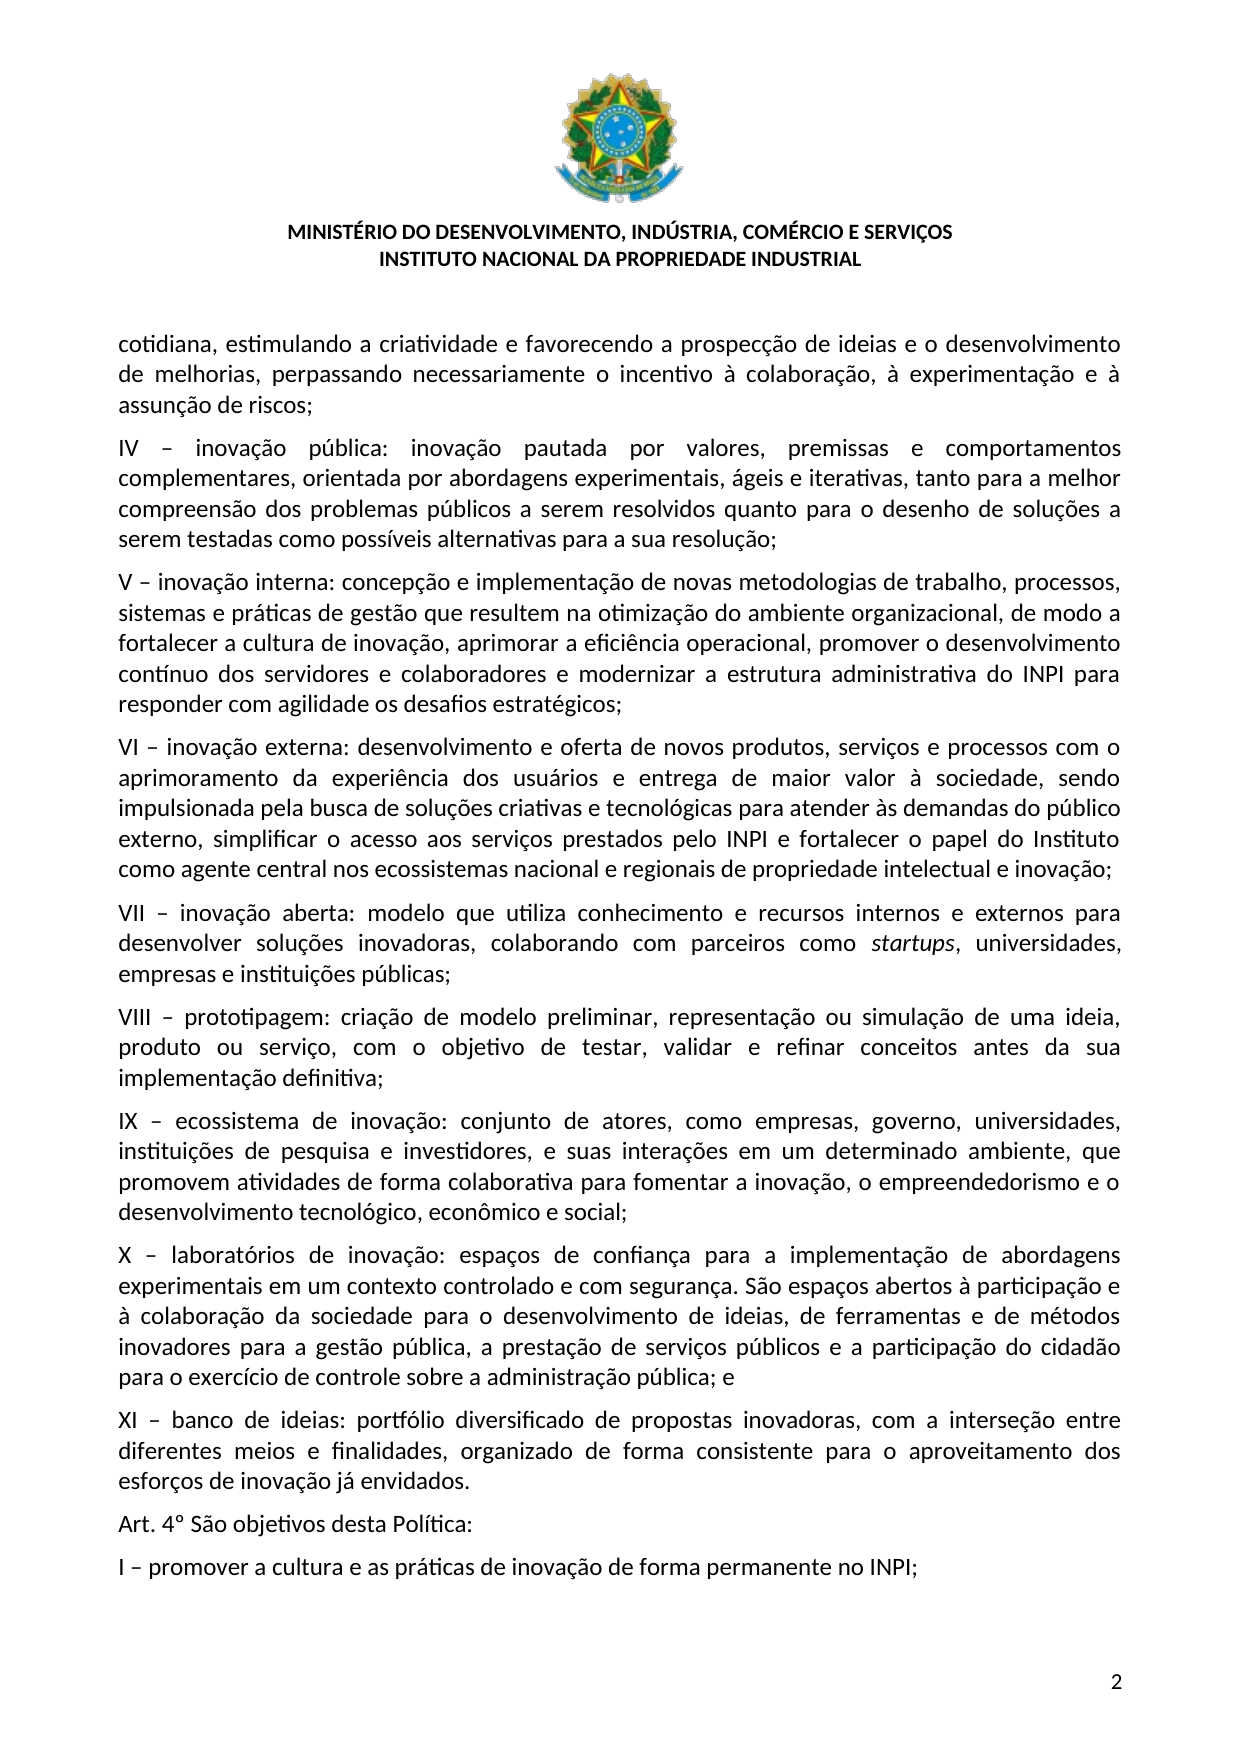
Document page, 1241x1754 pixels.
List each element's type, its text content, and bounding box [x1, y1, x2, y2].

text IV – inovação pública: inovação pautada por valores, premissas e comportamentos complementares, orientada por abordagens experimentais, ágeis e iterativas, tanto para a melhor compreensão dos problemas públicos a serem resolvidos quanto para o desenho de soluções a serem testadas como possíveis alternativas para a sua resolução; [118, 432, 1122, 554]
text VII – inovação aberta: modelo que utiliza conhecimento e recursos internos e externos para desenvolver soluções inovadoras, colaborando com parceiros como startups, universidades, empresas e instituições públicas; [118, 897, 1122, 988]
text VI – inovação externa: desenvolvimento e oferta de novos produtos, serviços e processos com o aprimoramento da experiência dos usuários e entrega de maior valor à sociedade, sendo impulsionada pela busca de soluções criativas e tecnológicas para atender às demandas do público externo, simplificar o acesso aos serviços prestados pelo INPI e fortalecer o papel do Instituto como agente central nos ecossistemas nacional e regionais de propriedade intelectual e inovação; [118, 732, 1122, 884]
text XI – banco de ideias: portfólio diversificado de propostas inovadoras, com a interseção entre diferentes meios e finalidades, organizado de forma consistente para o aproveitamento dos esforços de inovação já envidados. [118, 1404, 1122, 1496]
text X – laboratórios de inovação: espaços de confiança para a implementação de abordagens experimentais em um contexto controlado e com segurança. São espaços abertos à participação e à colaboração da sociedade para o desenvolvimento de ideias, de ferramentas e de métodos inovadores para a gestão pública, a prestação de serviços públicos e a participação do cidadão para o exercício de controle sobre a administração pública; e [118, 1239, 1122, 1392]
text VIII – prototipagem: criação de modelo preliminar, representação ou simulação de uma ideia, produto ou serviço, com o objetivo de testar, validar e refinar conceitos antes da sua implementação definitiva; [118, 1001, 1122, 1092]
text I – promover a cultura e as práticas de inovação de forma permanente no INPI; [118, 1552, 1122, 1582]
picture [552, 71, 688, 206]
text Art. 4º São objetivos desta Política: [118, 1508, 1122, 1539]
text V – inovação interna: concepção e implementação de novas metodologias de trabalho, processos, sistemas e práticas de gestão que resultem na otimização do ambiente organizacional, de modo a fortalecer a cultura de inovação, aprimorar a eficiência operacional, promover o desenvolvimento contínuo dos servidores e colaboradores e modernizar a estrutura administrativa do INPI para responder com agilidade os desafios estratégicos; [118, 566, 1122, 719]
text IX – ecossistema de inovação: conjunto de atores, como empresas, governo, universidades, instituições de pesquisa e investidores, e suas interações em um determinado ambiente, que promovem atividades de forma colaborativa para fomentar a inovação, o empreendedorismo e o desenvolvimento tecnológico, econômico e social; [118, 1105, 1122, 1227]
